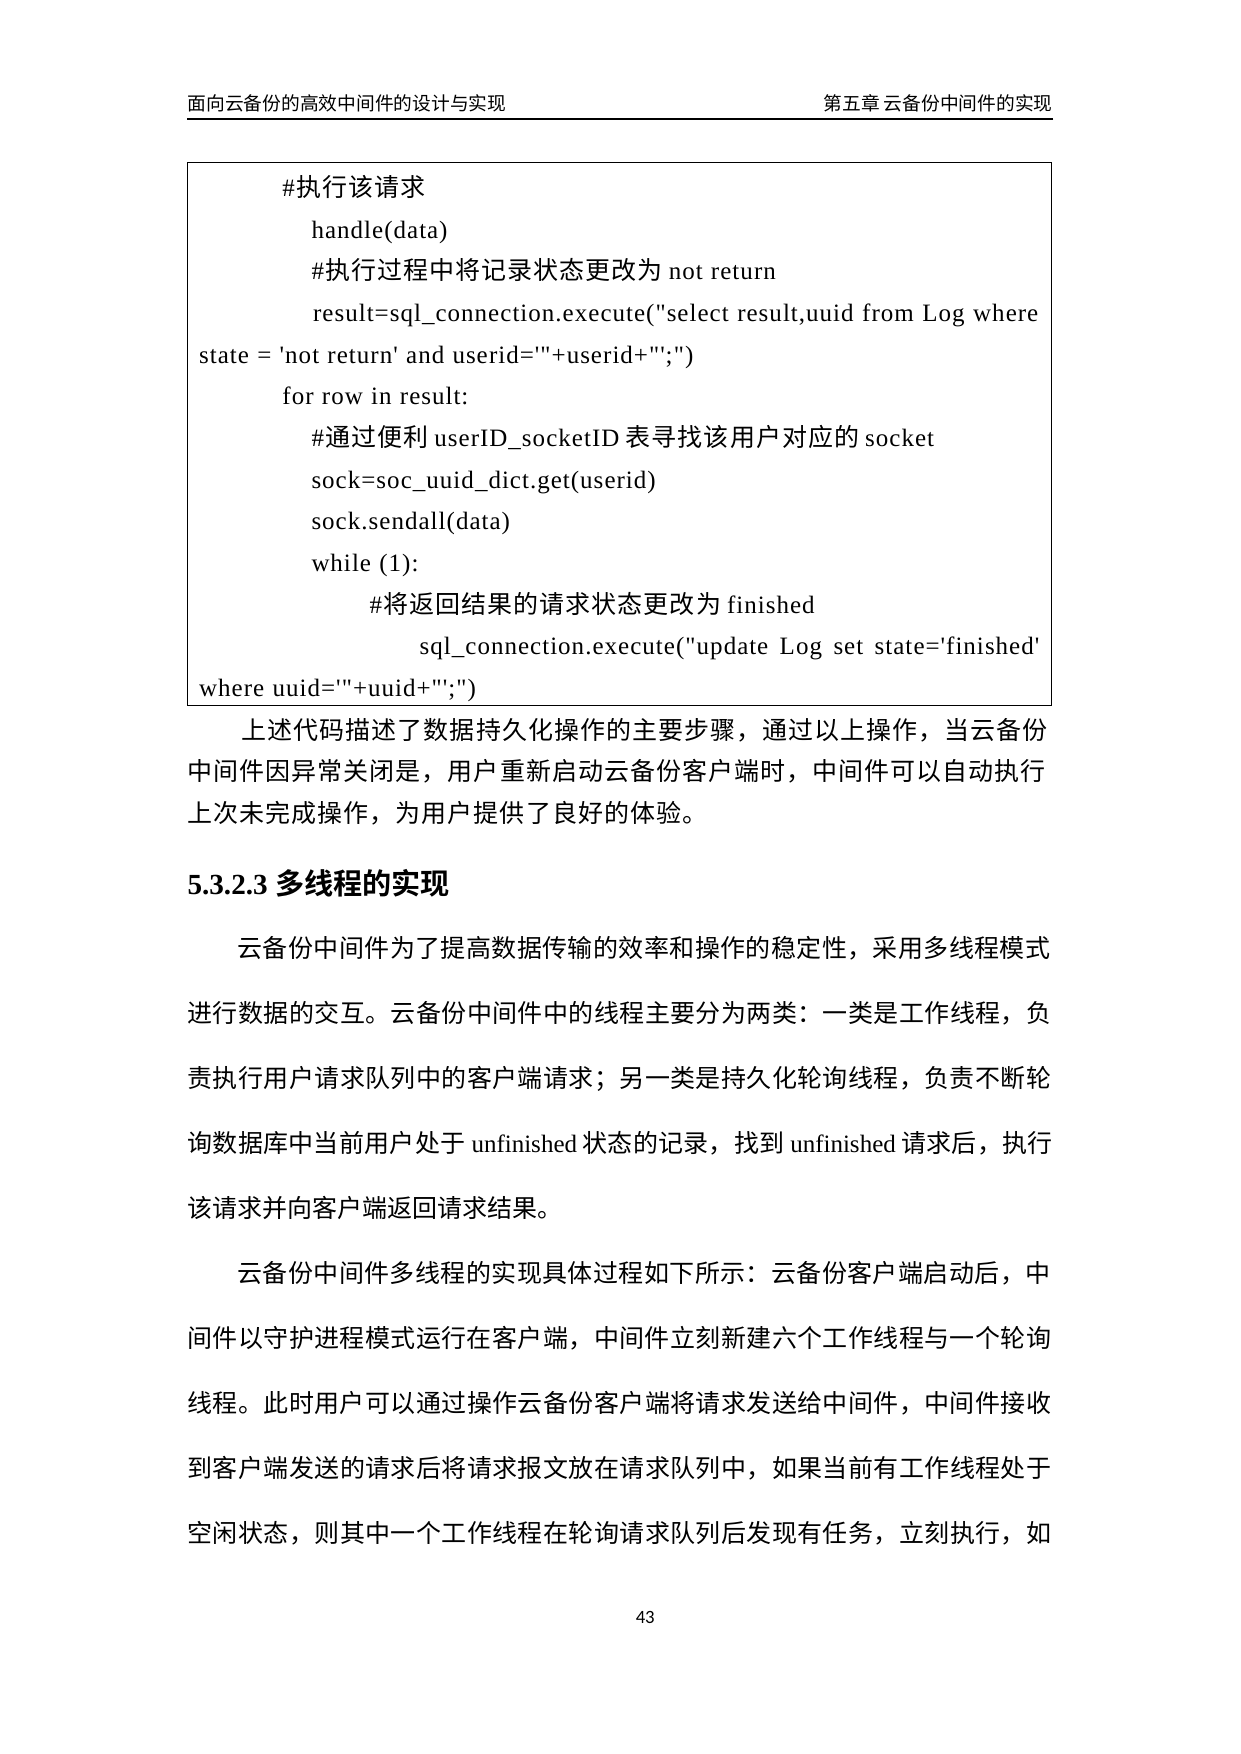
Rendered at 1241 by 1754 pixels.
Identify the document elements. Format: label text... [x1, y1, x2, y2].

text 云备份中间件为了提高数据传输的效率和操作的稳定性，采用多线程模式进行数据的交互。云备份中间件中的线程主要分为两类：一类是工作线程，负责执行用户请求队列中的客户端请求；另一类是持久化轮询线程，负责不断轮询数据库中当前用户处于unfinished状态的记录，找到unfinished请求后，执行该请求并向客户端返回请求结果。 [187, 914, 1053, 1239]
text 上述代码描述了数据持久化操作的主要步骤，通过以上操作，当云备份中间件因异常关闭是，用户重新启动云备份客户端时，中间件可以自动执行上次未完成操作，为用户提供了良好的体验。 [187, 706, 1053, 831]
subtitle 5.3.2.3 多线程的实现 [187, 849, 1053, 914]
